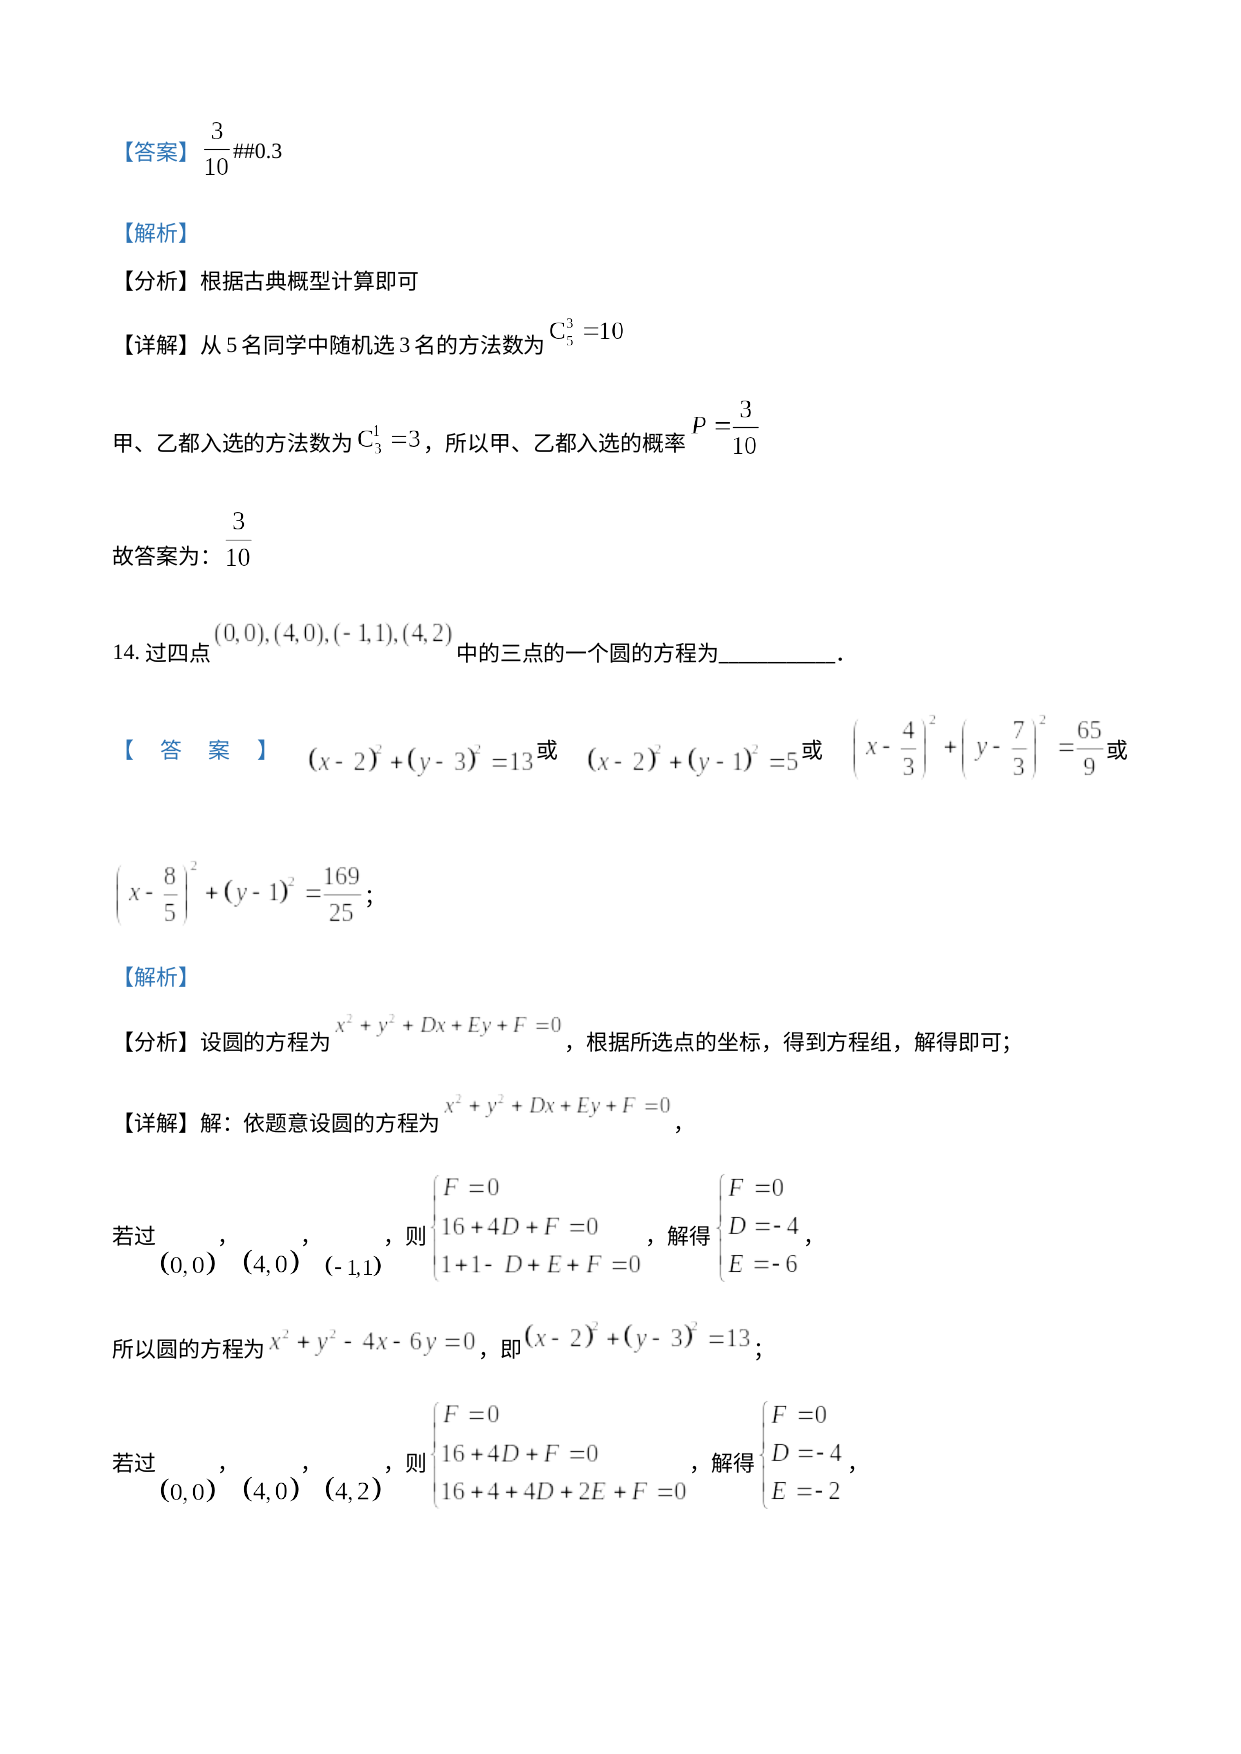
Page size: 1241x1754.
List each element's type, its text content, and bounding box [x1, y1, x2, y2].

text 【解析】 [112, 960, 1128, 992]
text 【答案】##0.3 [112, 102, 1128, 199]
text 【分析】根据古典概型计算即可 [112, 263, 1128, 296]
text 若过，，，则，解得， [112, 1170, 1128, 1300]
text 14. 过四点中的三点的一个圆的方程为____________． [112, 619, 1128, 684]
text 【详解】从5名同学中随机选3名的方法数为 [112, 312, 1128, 377]
text 所以圆的方程为，即； [112, 1316, 1128, 1381]
text 若过，，，则，解得， [112, 1396, 1128, 1526]
text 甲、乙都入选的方法数为，所以甲、乙都入选的概率 [112, 393, 1128, 490]
text 【答案】或或或； [112, 700, 1128, 944]
text 【解析】 [112, 215, 1128, 248]
text 【详解】解：依题意设圆的方程为， [112, 1089, 1128, 1154]
text 【分析】设圆的方程为，根据所选点的坐标，得到方程组，解得即可； [112, 1008, 1128, 1073]
text 故答案为： [112, 506, 1128, 603]
